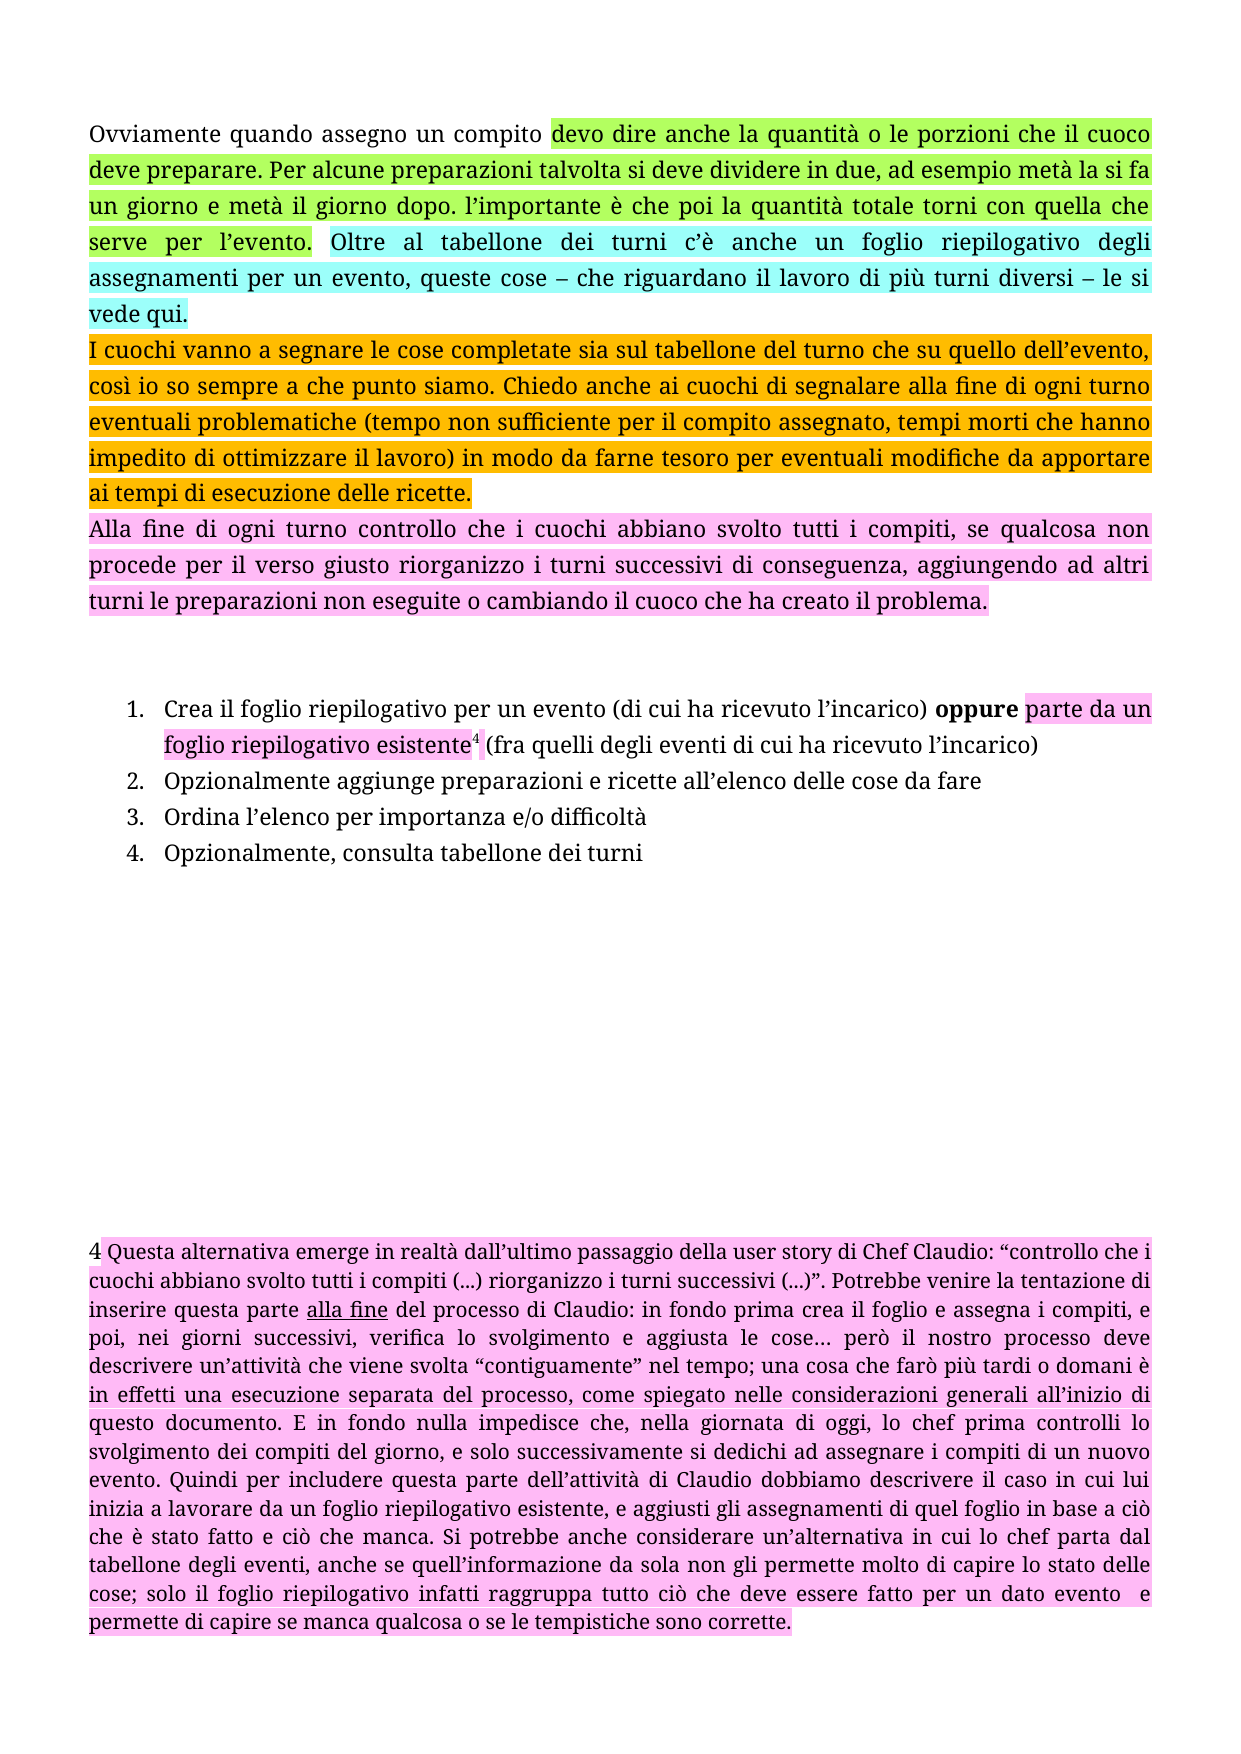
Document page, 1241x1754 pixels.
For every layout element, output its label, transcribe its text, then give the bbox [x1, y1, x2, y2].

text Alla fine di ogni turno controllo che i cuochi abbiano svolto tutti i compiti, se qualcosa non procede per il verso giusto riorganizzo i turni successivi di conseguenza, aggiungendo ad altri turni le preparazioni non eseguite o cambiando il cuoco che ha creato il problema. [88, 537, 1152, 561]
text Alla fine di ogni turno controllo che i cuochi abbiano svolto tutti i compiti, se qualcosa non procede per il verso giusto riorganizzo i turni successivi di conseguenza, aggiungendo ad altri turni le preparazioni non eseguite o cambiando il cuoco che ha creato il problema. [88, 579, 1152, 616]
list Ordina l’elenco per importanza e/o difficoltà [126, 801, 1152, 832]
list Opzionalmente aggiunge preparazioni e ricette all’elenco delle cose da fare [126, 765, 1152, 796]
text I cuochi vanno a segnare le cose completate sia sul tabellone del turno che su quello dell’evento, così io so sempre a che punto siamo. Chiedo anche ai cuochi di segnalare alla fine di ogni turno eventuali problematiche (tempo non sufficiente per il compito assegnato, tempi morti che hanno impedito di ottimizzare il lavoro) in modo da farne tesoro per eventuali modifiche da apportare ai tempi di esecuzione delle ricette. [88, 334, 1152, 509]
text Ovviamente quando assegno un compito devo dire anche la quantità o le porzioni che il cuoco deve preparare. Per alcune preparazioni talvolta si deve dividere in due, ad esempio metà la si fa un giorno e metà il giorno dopo. l’importante è che poi la quantità totale torni con quella che serve per l’evento. Oltre al tabellone dei turni c’è anche un foglio riepilogativo degli assegnamenti per un evento, queste cose – che riguardano il lavoro di più turni diversi – le si vede qui. [88, 118, 1152, 329]
list Crea il foglio riepilogativo per un evento (di cui ha ricevuto l’incarico) oppure parte da un foglio riepilogativo esistente (fra quelli degli eventi di cui ha ricevuto l’incarico) [126, 693, 1152, 760]
list Opzionalmente, consulta tabellone dei turni [126, 837, 1152, 868]
